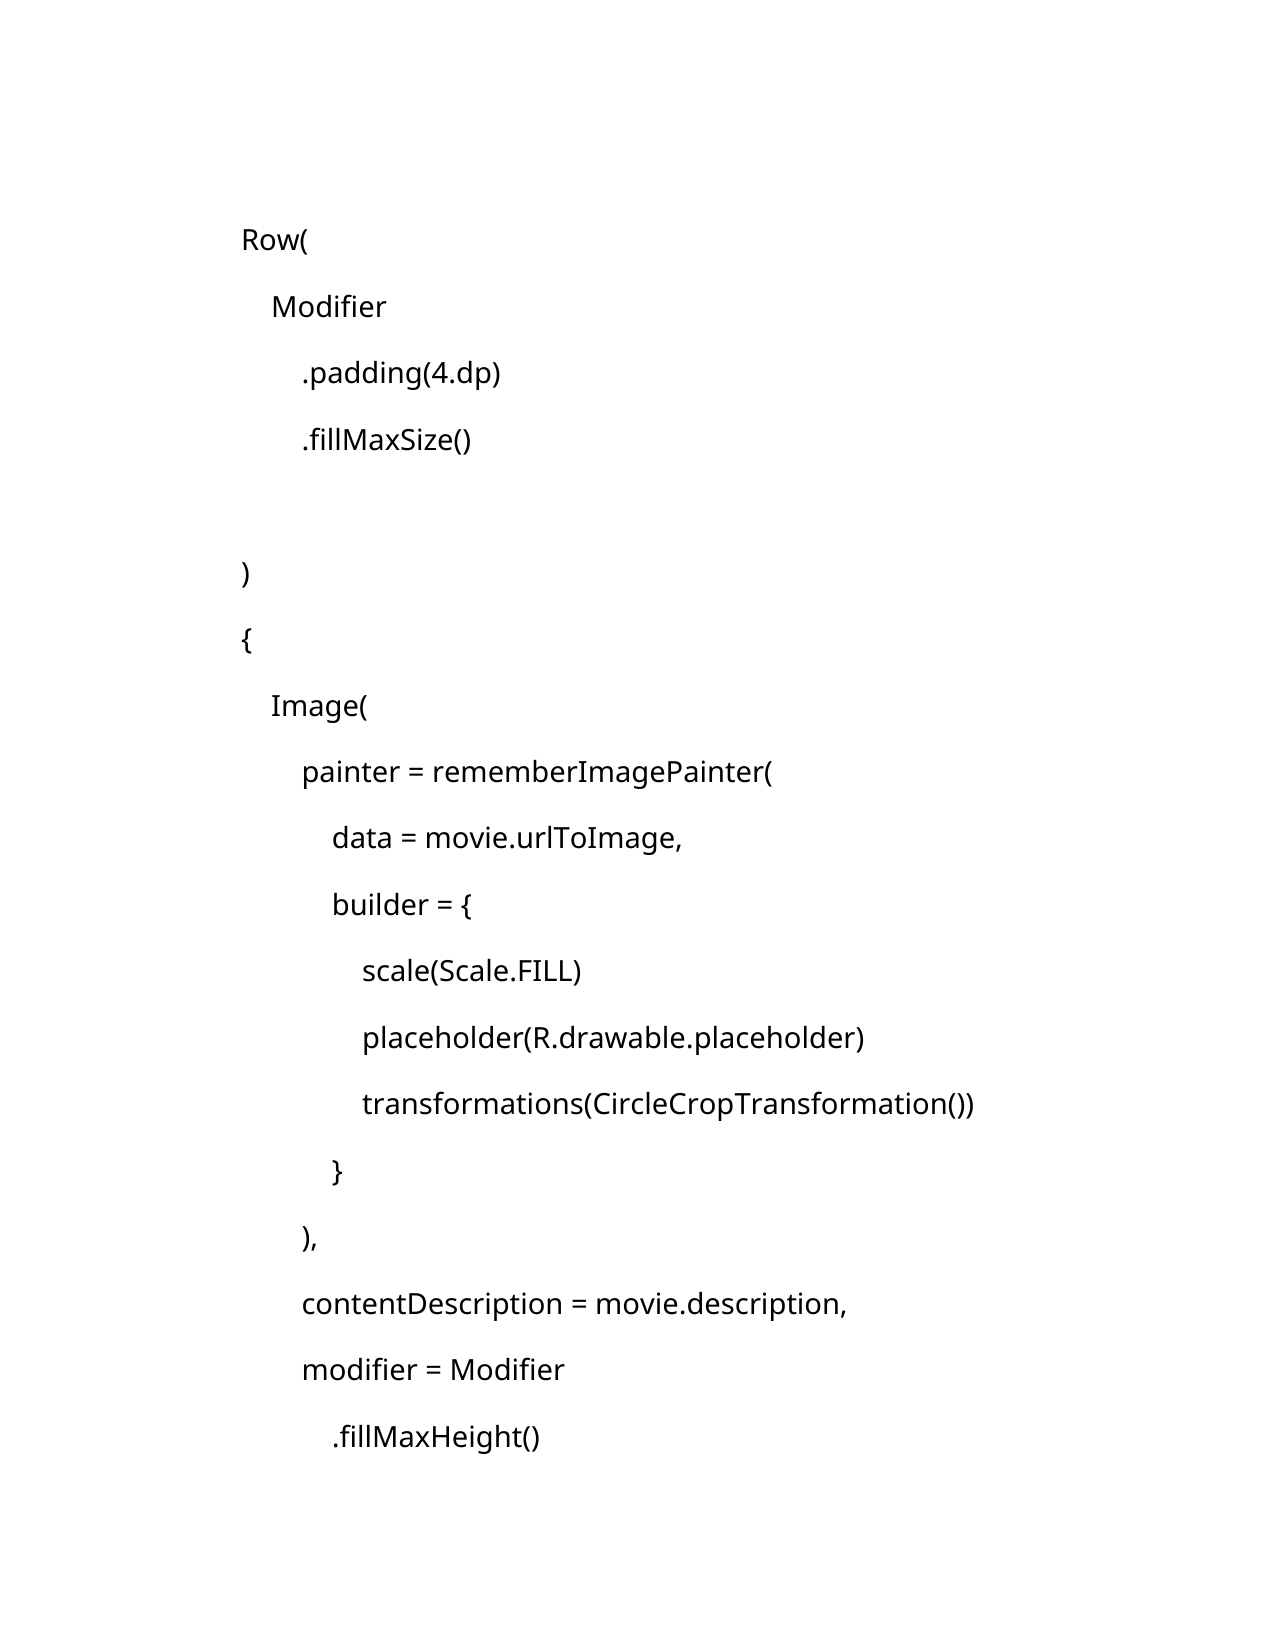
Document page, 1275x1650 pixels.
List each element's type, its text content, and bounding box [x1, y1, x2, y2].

text transformations(CircleCropTransformation()) [150, 1083, 1125, 1123]
text { [150, 618, 1125, 658]
text ) [150, 552, 1125, 592]
text Row( [150, 219, 1125, 259]
text contentDescription = movie.description, [150, 1283, 1125, 1323]
text placeholder(R.drawable.placeholder) [150, 1017, 1125, 1057]
text .padding(4.dp) [150, 352, 1125, 392]
text } [150, 1150, 1125, 1190]
text painter = rememberImagePainter( [150, 751, 1125, 791]
text .fillMaxHeight() [150, 1416, 1125, 1456]
text Image( [150, 685, 1125, 724]
text data = movie.urlToImage, [150, 818, 1125, 857]
text ), [150, 1216, 1125, 1256]
text .fillMaxSize() [150, 419, 1125, 459]
text Modifier [150, 286, 1125, 326]
text modifier = Modifier [150, 1349, 1125, 1389]
text builder = { [150, 884, 1125, 924]
text scale(Scale.FILL) [150, 951, 1125, 990]
